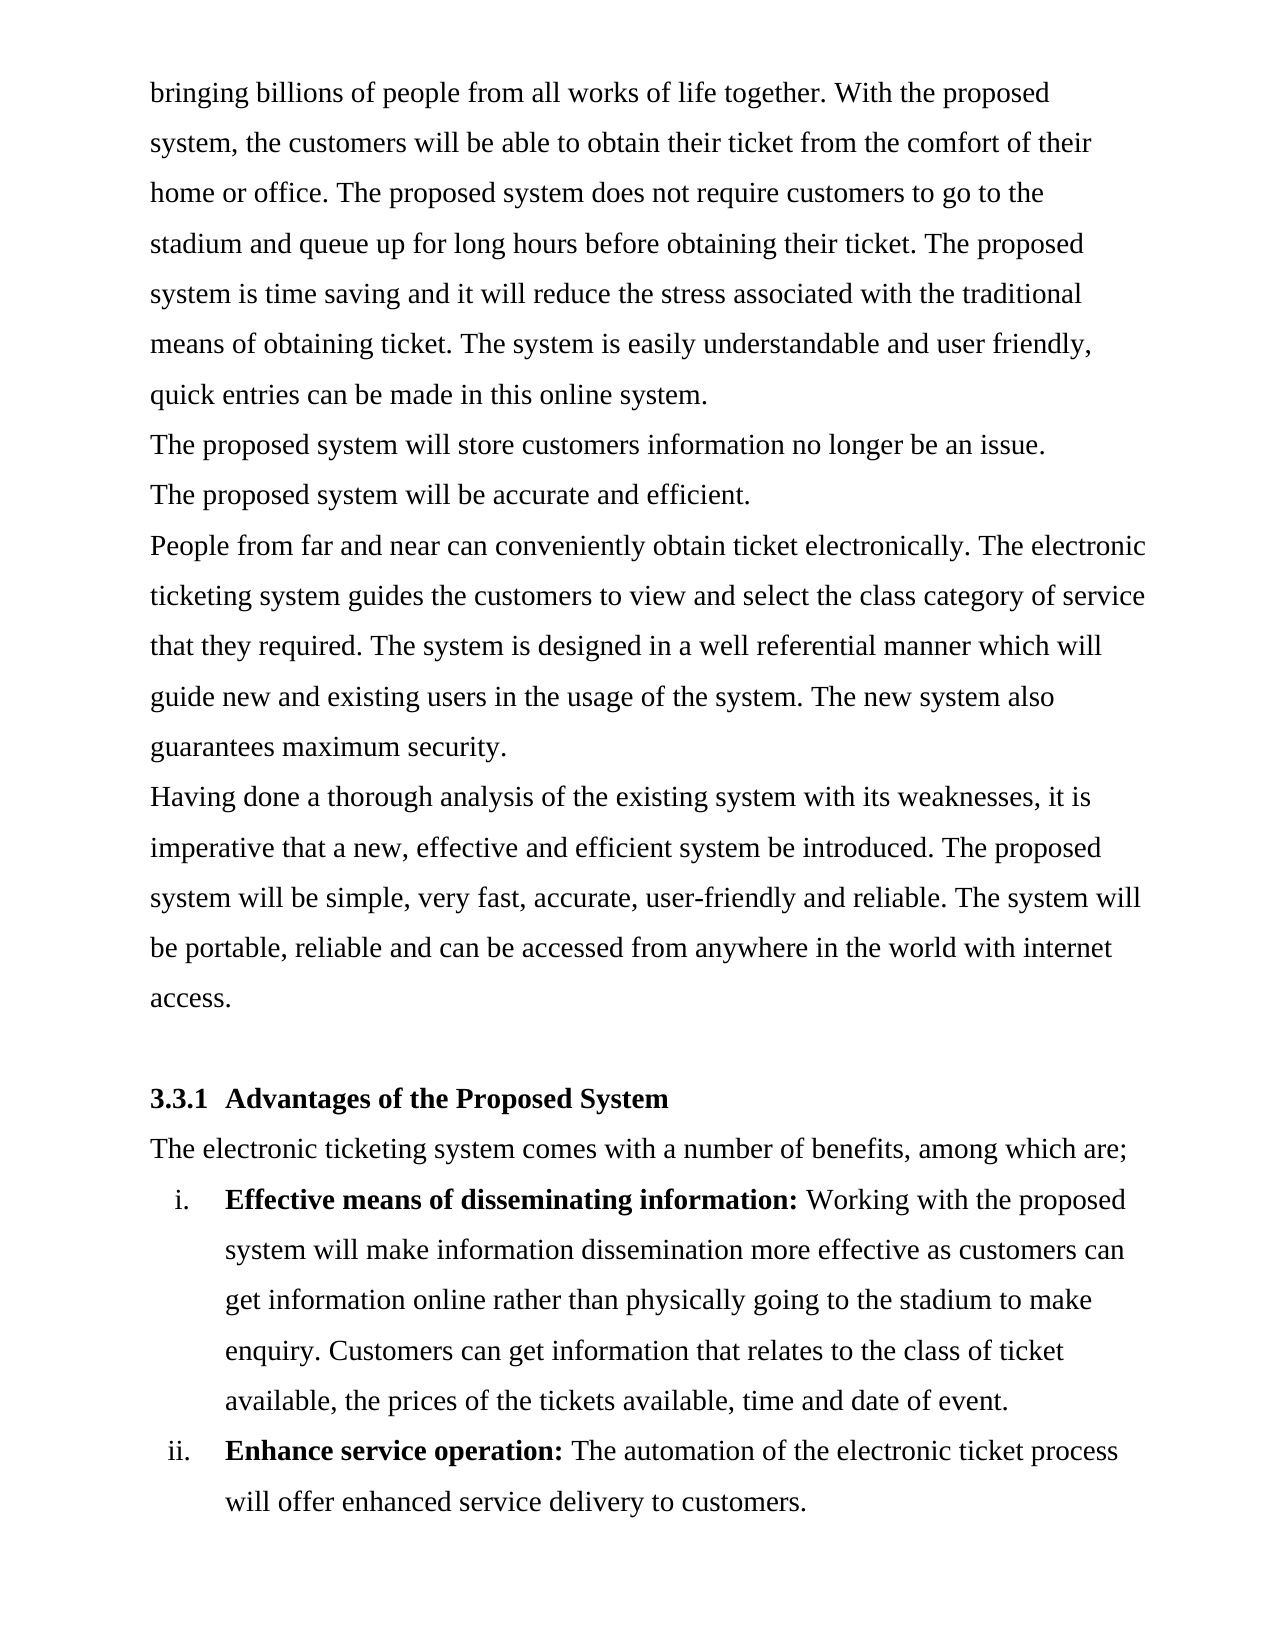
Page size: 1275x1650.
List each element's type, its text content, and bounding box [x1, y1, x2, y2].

text The proposed system will be accurate and efficient. [150, 477, 1162, 511]
text The proposed system will store customers information no longer be an issue. [150, 427, 1162, 461]
text The electronic ticketing system comes with a number of benefits, among which are; [150, 1132, 1162, 1165]
list Effective means of disseminating information: Working with the proposed system will make information dissemination more effective as customers can get information online rather than physically going to the stadium to make enquiry. Customers can get information that relates to the class of ticket available, the prices of the tickets available, time and date of event. [174, 1182, 1162, 1417]
text Having done a thorough analysis of the existing system with its weaknesses, it is imperative that a new, effective and efficient system be introduced. The proposed system will be simple, very fast, accurate, user-friendly and reliable. The system will be portable, reliable and can be accessed from anywhere in the world with internet access. [150, 779, 1162, 1014]
list Advantages of the Proposed System [150, 1081, 1162, 1115]
text People from far and near can conveniently obtain ticket electronically. The electronic ticketing system guides the customers to view and select the class category of service that they required. The system is designed in a well referential manner which will guide new and existing users in the usage of the system. The new system also guarantees maximum security. [150, 528, 1162, 763]
list Enhance service operation: The automation of the electronic ticket process will offer enhanced service delivery to customers. [167, 1433, 1162, 1517]
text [150, 75, 1125, 410]
